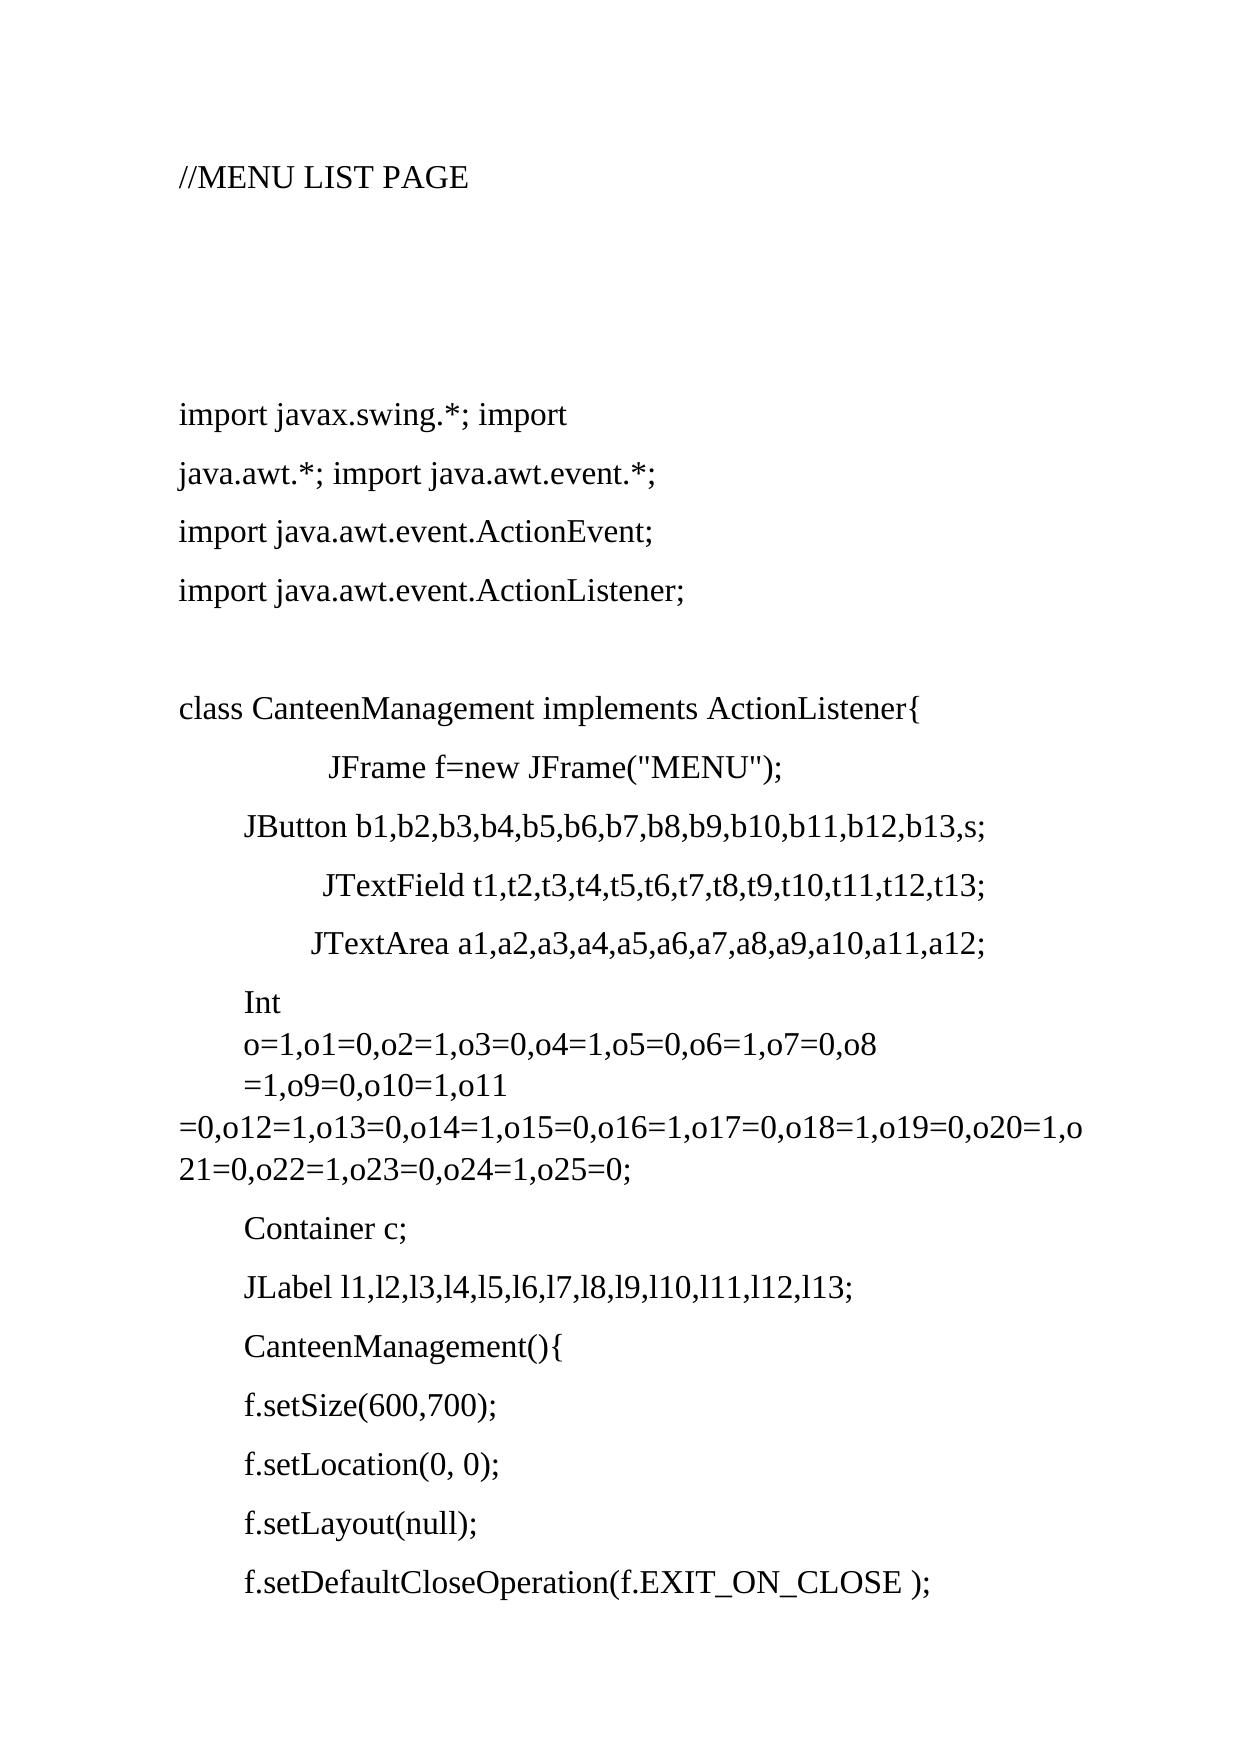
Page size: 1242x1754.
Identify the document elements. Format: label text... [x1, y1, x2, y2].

text =0,o12=1,o13=0,o14=1,o15=0,o16=1,o17=0,o18=1,o19=0,o20=1,o [178, 1107, 1084, 1146]
text import javax.swing.*; import java.awt.*; import java.awt.event.*; import java.awt.event.ActionEvent; import java.awt.event.ActionListener; [178, 394, 685, 608]
text JLabel l1,l2,l3,l4,l5,l6,l7,l8,l9,l10,l11,l12,l13; [243, 1267, 887, 1305]
text //MENU LIST PAGE [178, 157, 887, 195]
text class CanteenManagement implements ActionListener{ [178, 688, 1084, 727]
text Int o=1,o1=0,o2=1,o3=0,o4=1,o5=0,o6=1,o7=0,o8=1,o9=0,o10=1,o11 [243, 982, 887, 1104]
text f.setLayout(null); [243, 1503, 887, 1541]
text JButton b1,b2,b3,b4,b5,b6,b7,b8,b9,b10,b11,b12,b13,s; JTextField t1,t2,t3,t4,t5,t6,t7,t8,t9,t10,t11,t12,t13; JTextArea a1,a2,a3,a4,a5,a6,a7,a8,a9,a10,a11,a12; [179, 806, 986, 962]
text f.setLocation(0, 0); [243, 1444, 887, 1482]
text Container c; [243, 1208, 887, 1246]
text JFrame f=new JFrame("MENU"); [328, 747, 887, 786]
text f.setDefaultCloseOperation(f.EXIT_ON_CLOSE ); [243, 1562, 1084, 1600]
text f.setSize(600,700); [243, 1385, 887, 1423]
text CanteenManagement(){ [243, 1326, 887, 1364]
text 21=0,o22=1,o23=0,o24=1,o25=0; [178, 1149, 887, 1187]
